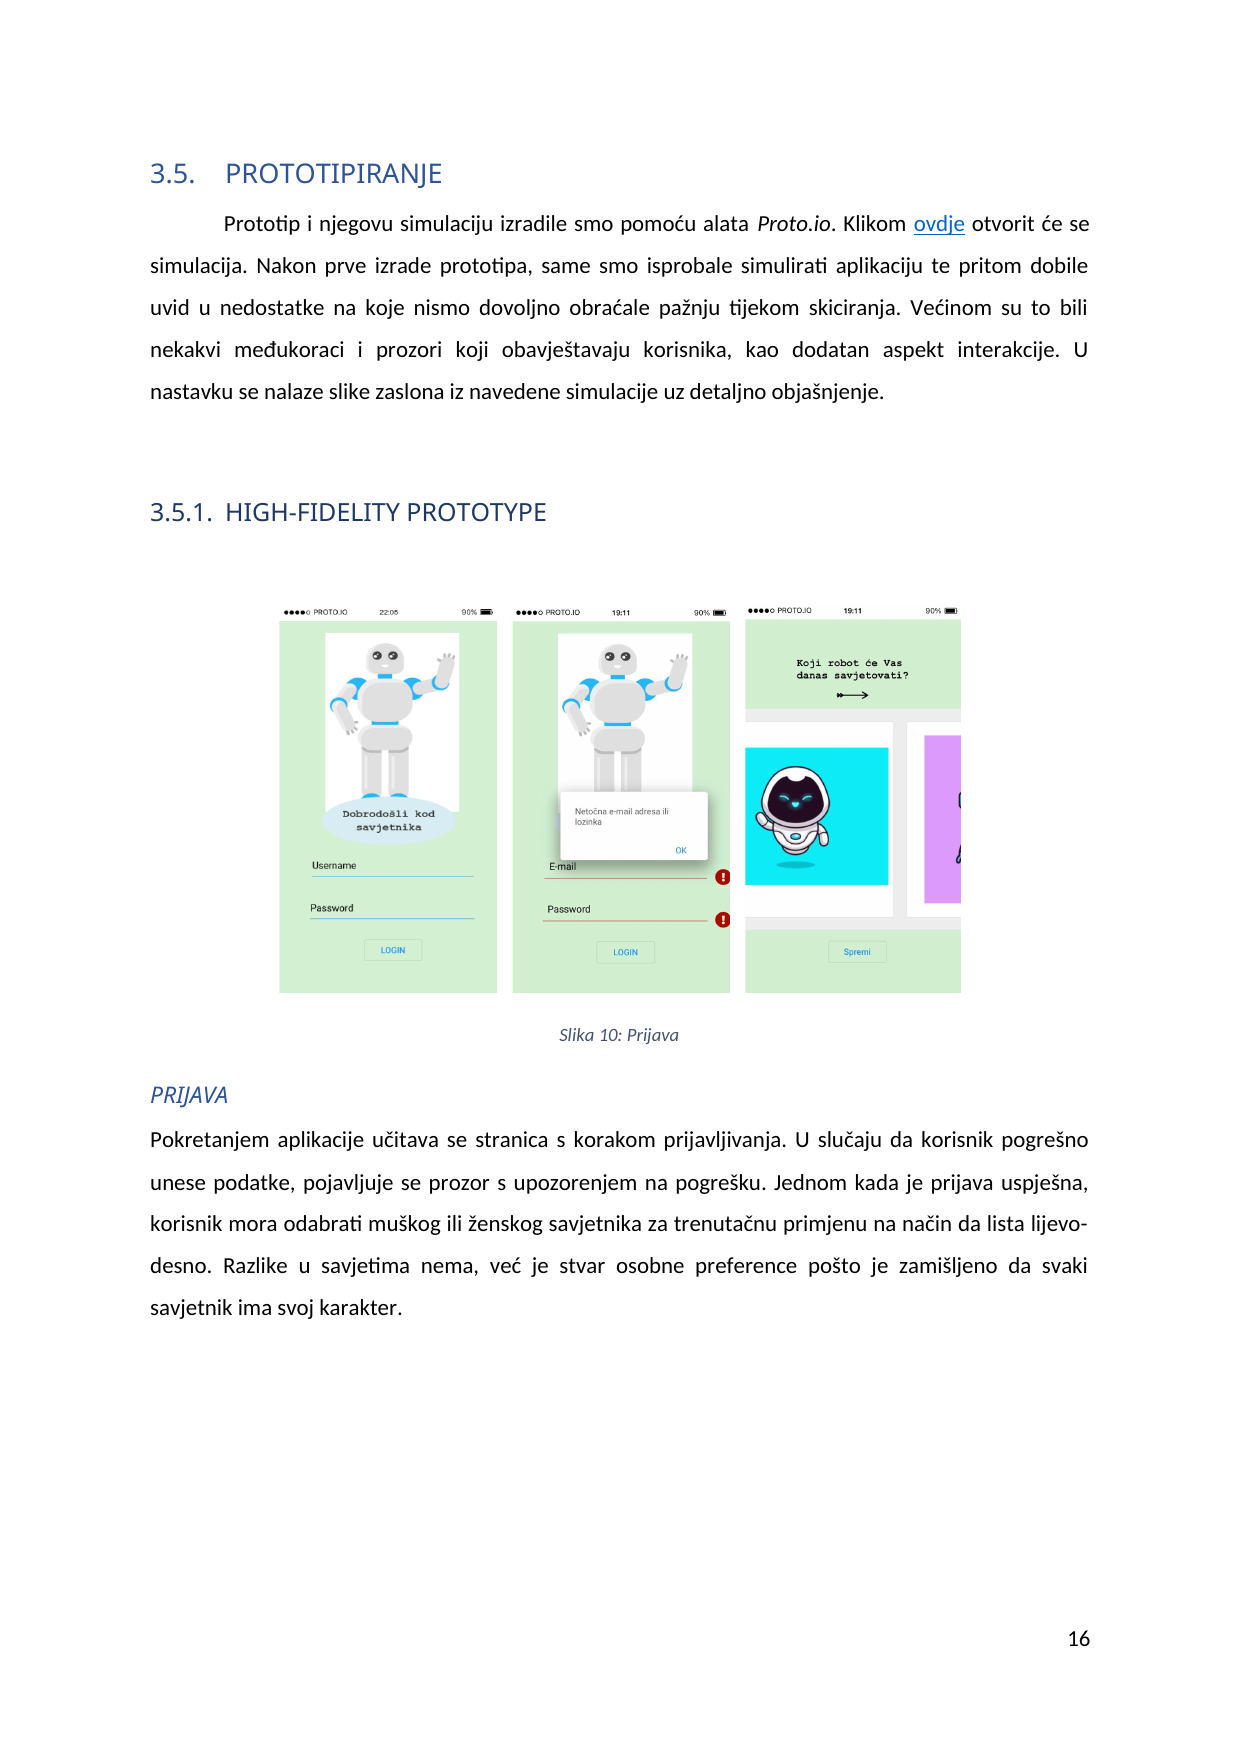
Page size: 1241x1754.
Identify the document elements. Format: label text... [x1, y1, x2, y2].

text Pokretanjem aplikacije učitava se stranica s korakom prijavljivanja. U slučaju da korisnik pogrešno unese podatke, pojavljuje se prozor s upozorenjem na pogrešku. Jednom kada je prijava uspješna, korisnik mora odabrati muškog ili ženskog savjetnika za trenutačnu primjenu na način da lista lijevo-desno. Razlike u savjetima nema, već je stvar osobne preference pošto je zamišljeno da svaki savjetnik ima svoj karakter. [150, 1126, 1090, 1322]
subtitle HIGH-FIDELITY PROTOTYPE [150, 495, 1090, 529]
picture [512, 606, 730, 993]
subtitle PRIJAVA [150, 1079, 1090, 1110]
picture [279, 604, 498, 993]
text Slika 10: Prijava [150, 1023, 1090, 1046]
text Prototip i njegovu simulaciju izradile smo pomoću alata Proto.io. Klikom ovdje otvorit će se simulacija. Nakon prve izrade prototipa, same smo isprobale simulirati aplikaciju te pritom dobile uvid u nedostatke na koje nismo dovoljno obraćale pažnju tijekom skiciranja. Većinom su to bili nekakvi međukoraci i prozori koji obavještavaju korisnika, kao dodatan aspekt interakcije. U nastavku se nalaze slike zaslona iz navedene simulacije uz detaljno objašnjenje. [150, 209, 1090, 405]
picture [745, 604, 961, 993]
subtitle PROTOTIPIRANJE [150, 154, 1090, 191]
